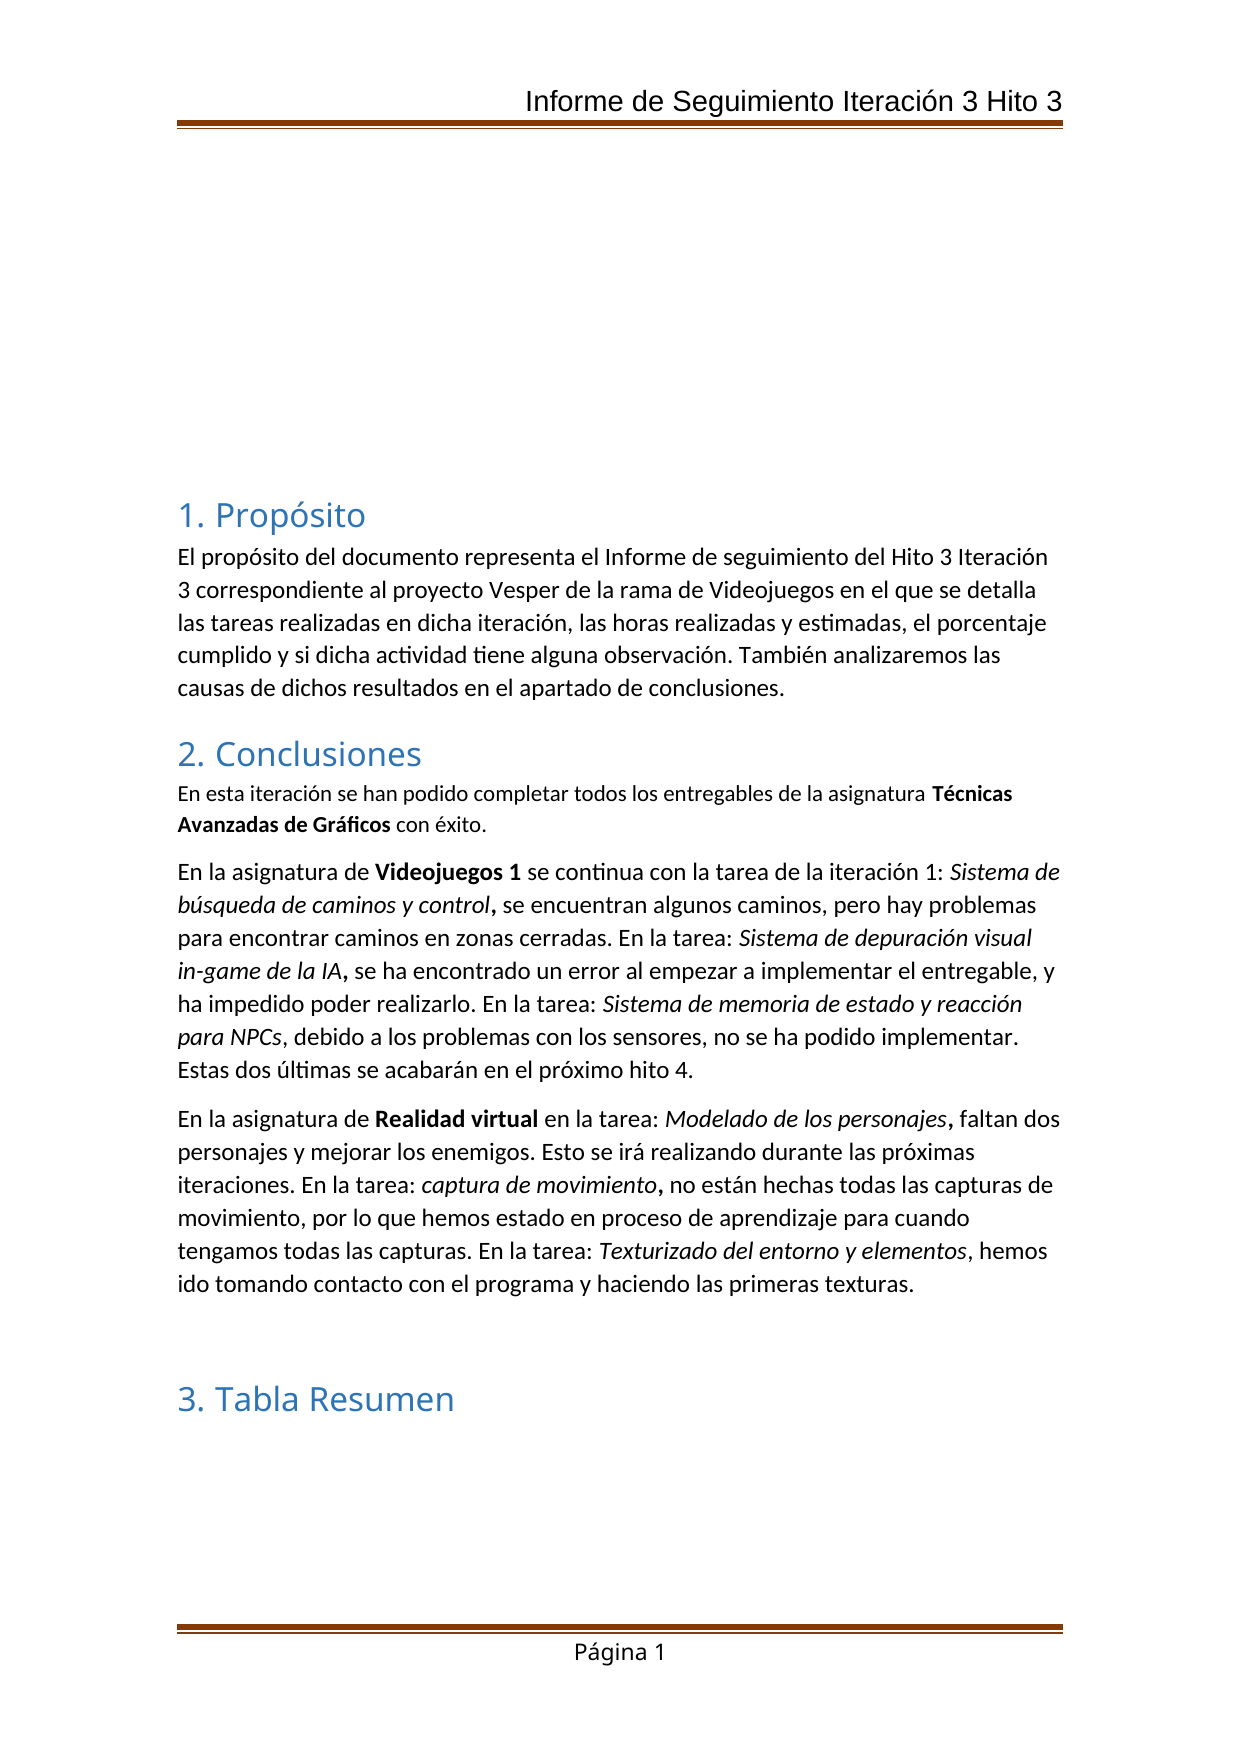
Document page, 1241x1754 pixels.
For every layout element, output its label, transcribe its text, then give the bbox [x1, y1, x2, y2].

text En la asignatura de Videojuegos 1 se continua con la tarea de la iteración 1: Sistema de búsqueda de caminos y control, se encuentran algunos caminos, pero hay problemas para encontrar caminos en zonas cerradas. En la tarea: Sistema de depuración visual in-game de la IA, se ha encontrado un error al empezar a implementar el entregable, y ha impedido poder realizarlo. En la tarea: Sistema de memoria de estado y reacción para NPCs, debido a los problemas con los sensores, no se ha podido implementar. Estas dos últimas se acabarán en el próximo hito 4. [177, 857, 1063, 1084]
text En esta iteración se han podido completar todos los entregables de la asignatura Técnicas Avanzadas de Gráficos con éxito. [177, 779, 1063, 838]
text En la asignatura de Realidad virtual en la tarea: Modelado de los personajes, faltan dos personajes y mejorar los enemigos. Esto se irá realizando durante las próximas iteraciones. En la tarea: captura de movimiento, no están hechas todas las capturas de movimiento, por lo que hemos estado en proceso de aprendizaje para cuando tengamos todas las capturas. En la tarea: Texturizado del entorno y elementos, hemos ido tomando contacto con el programa y haciendo las primeras texturas. [177, 1104, 1063, 1299]
subtitle Tabla Resumen [177, 1376, 1063, 1421]
subtitle Propósito [177, 492, 1063, 537]
text El propósito del documento representa el Informe de seguimiento del Hito 3 Iteración 3 correspondiente al proyecto Vesper de la rama de Videojuegos en el que se detalla las tareas realizadas en dicha iteración, las horas realizadas y estimadas, el porcentaje cumplido y si dicha actividad tiene alguna observación. También analizaremos las causas de dichos resultados en el apartado de conclusiones. [177, 541, 1063, 703]
subtitle Conclusiones [177, 731, 1063, 776]
